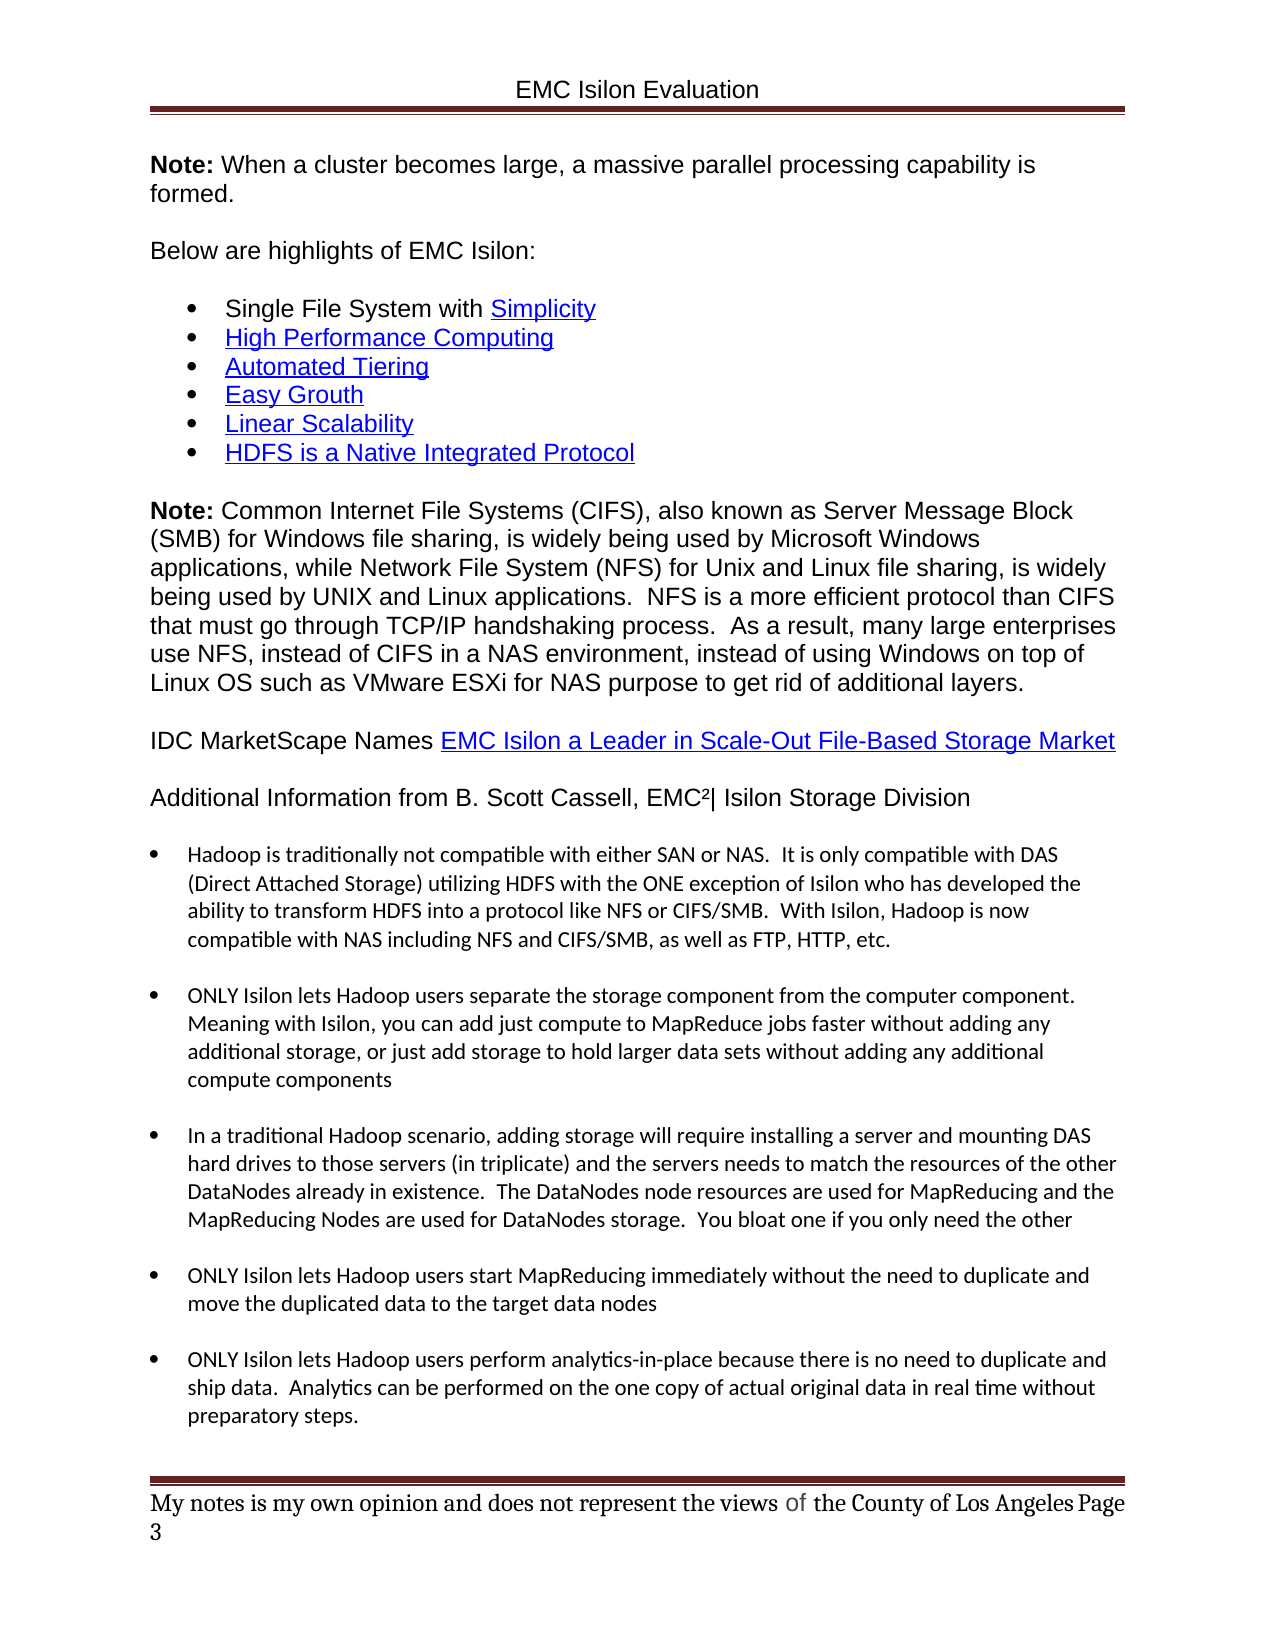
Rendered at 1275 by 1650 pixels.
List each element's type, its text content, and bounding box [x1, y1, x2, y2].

list Easy Grouth [187, 380, 1125, 409]
list ONLY Isilon lets Hadoop users separate the storage component from the computer component. Meaning with Isilon, you can add just compute to MapReduce jobs faster without adding any additional storage, or just add storage to hold larger data sets without adding any additional compute components [150, 981, 1125, 1093]
list Automated Tiering [187, 351, 1125, 380]
list In a traditional Hadoop scenario, adding storage will require installing a server and mounting DAS hard drives to those servers (in triplicate) and the servers needs to match the resources of the other DataNodes already in existence. The DataNodes node resources are used for MapReducing and the MapReducing Nodes are used for DataNodes storage. You bloat one if you only need the other [150, 1121, 1125, 1233]
text Note: Common Internet File Systems (CIFS), also known as Server Message Block (SMB) for Windows file sharing, is widely being used by Microsoft Windows applications, while Network File System (NFS) for Unix and Linux file sharing, is widely being used by UNIX and Linux applications. NFS is a more efficient protocol than CIFS that must go through TCP/IP handshaking process. As a result, many large enterprises use NFS, instead of CIFS in a NAS environment, instead of using Windows on top of Linux OS such as VMware ESXi for NAS purpose to get rid of additional layers. [150, 496, 1125, 697]
list Linear Scalability [187, 409, 1125, 438]
text IDC MarketScape Names EMC Isilon a Leader in Scale-Out File-Based Storage Market [150, 726, 1125, 754]
text Additional Information from B. Scott Cassell, EMC²| Isilon Storage Division [150, 783, 1125, 812]
list ONLY Isilon lets Hadoop users start MapReducing immediately without the need to duplicate and move the duplicated data to the target data nodes [150, 1261, 1125, 1317]
list ONLY Isilon lets Hadoop users perform analytics-in-place because there is no need to duplicate and ship data. Analytics can be performed on the one copy of actual original data in real time without preparatory steps. [150, 1345, 1125, 1429]
text Below are highlights of EMC Isilon: [150, 236, 1125, 265]
list Hadoop is traditionally not compatible with either SAN or NAS. It is only compatible with DAS (Direct Attached Storage) utilizing HDFS with the ONE exception of Isilon who has developed the ability to transform HDFS into a protocol like NFS or CIFS/SMB. With Isilon, Hadoop is now compatible with NAS including NFS and CIFS/SMB, as well as FTP, HTTP, etc. [150, 841, 1125, 953]
list HDFS is a Native Integrated Protocol [187, 438, 1125, 467]
list High Performance Computing [187, 323, 1125, 351]
text Note: When a cluster becomes large, a massive parallel processing capability is formed. [150, 150, 1125, 207]
list Single File System with Simplicity [187, 294, 1125, 323]
